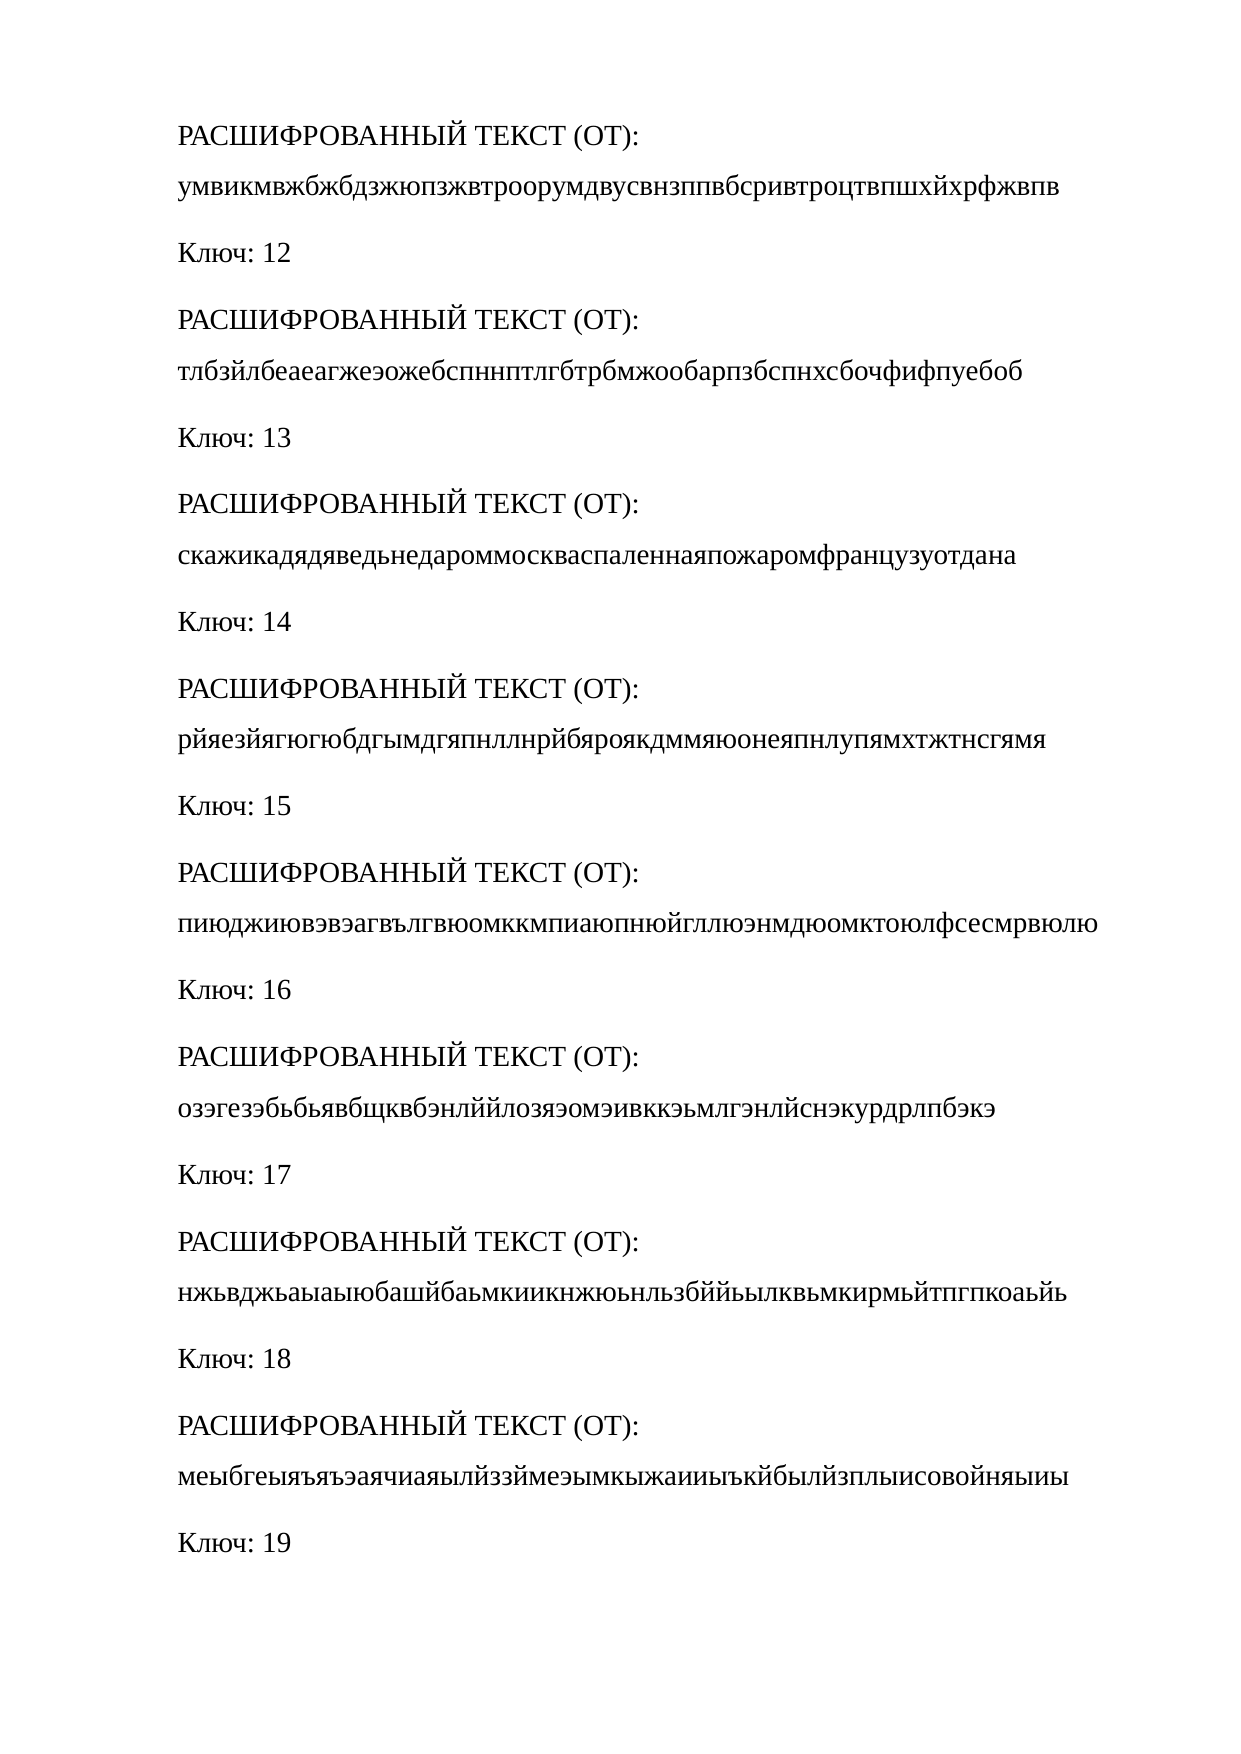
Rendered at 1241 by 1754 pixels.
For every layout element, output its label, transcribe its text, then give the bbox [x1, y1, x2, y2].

text РАСШИФРОВАННЫЙ ТЕКСТ (ОТ): скажикадядяведьнедароммоскваспаленнаяпожаромфранцузуотдана [177, 487, 1152, 571]
text РАСШИФРОВАННЫЙ ТЕКСТ (ОТ): рйяезйягюгюбдгымдгяпнллнрйбяроякдммяюонеяпнлупямхтжтнсгямя [177, 671, 1152, 755]
text Ключ: 17 [177, 1157, 1152, 1190]
text РАСШИФРОВАННЫЙ ТЕКСТ (ОТ): пиюджиювэвэагвългвюомккмпиаюпнюйгллюэнмдюомктоюлфсесмрвюлю [177, 855, 1152, 939]
text РАСШИФРОВАННЫЙ ТЕКСТ (ОТ): меыбгеыяъяъэаячиаяылйззймеэымкыжаииыъкйбылйзплыисовойняыиы [177, 1408, 1152, 1492]
text Ключ: 12 [177, 235, 1152, 269]
text Ключ: 19 [177, 1525, 1152, 1559]
text РАСШИФРОВАННЫЙ ТЕКСТ (ОТ): умвикмвжбжбдзжюпзжвтроорумдвусвнзппвбсривтроцтвпшхйхрфжвпв [177, 118, 1152, 202]
text РАСШИФРОВАННЫЙ ТЕКСТ (ОТ): тлбзйлбеаеагжеэожебспннптлгбтрбмжообарпзбспнхсбочфифпуебоб [177, 302, 1152, 386]
text РАСШИФРОВАННЫЙ ТЕКСТ (ОТ): озэгезэбьбьявбщквбэнлййлозяэомэивккэьмлгэнлйснэкурдрлпбэкэ [177, 1039, 1152, 1123]
text Ключ: 14 [177, 604, 1152, 637]
text Ключ: 18 [177, 1341, 1152, 1374]
text РАСШИФРОВАННЫЙ ТЕКСТ (ОТ): нжьвджьаыаыюбашйбаьмкиикнжюьнльзбййьылквьмкирмьйтпгпкоаьйь [177, 1224, 1152, 1308]
text Ключ: 13 [177, 420, 1152, 453]
text Ключ: 16 [177, 972, 1152, 1006]
text Ключ: 15 [177, 788, 1152, 822]
